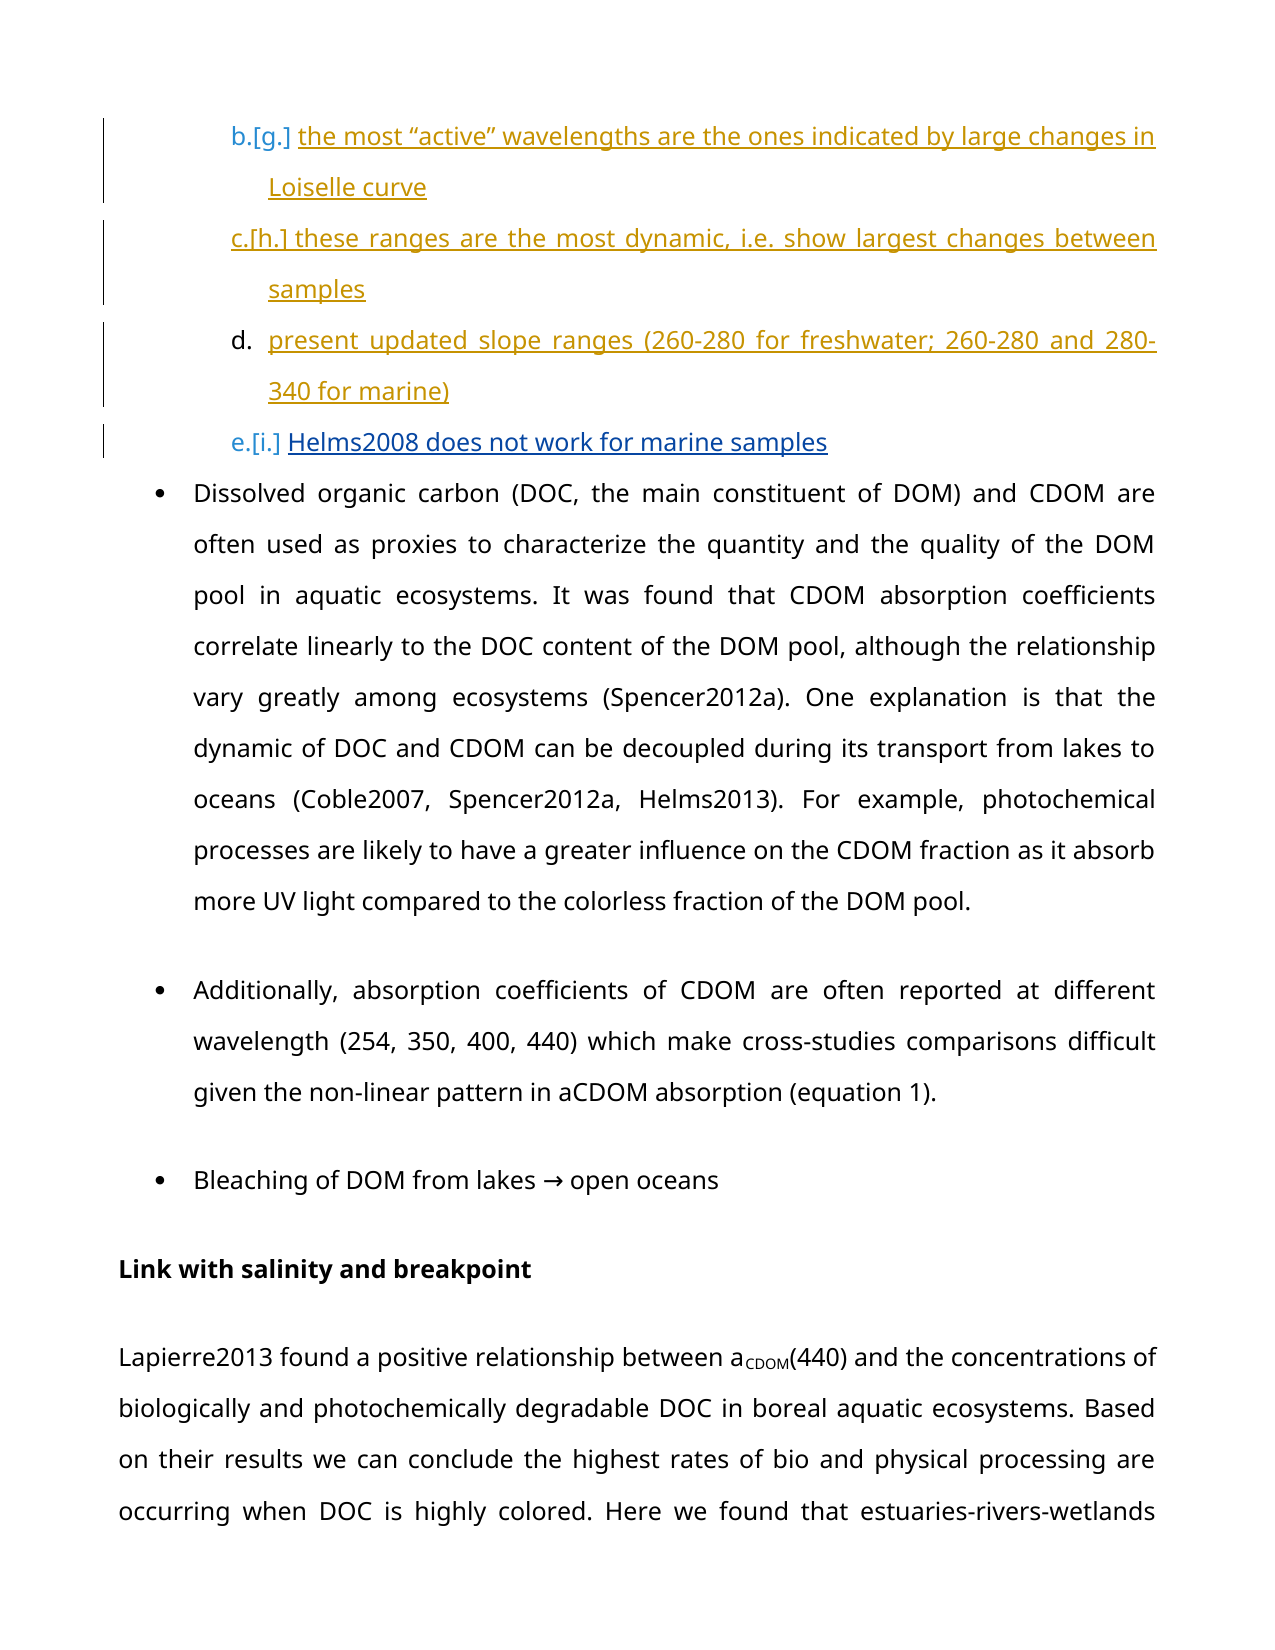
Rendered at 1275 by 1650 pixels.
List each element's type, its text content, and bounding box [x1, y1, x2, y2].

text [118, 1340, 1157, 1527]
list Bleaching of DOM from lakes → open oceans [156, 1163, 1157, 1197]
list Additionally, absorption coefficients of CDOM are often reported at different wavelength (254, 350, 400, 440) which make cross-studies comparisons difficult given the non-linear pattern in aCDOM absorption (equation 1). [156, 972, 1157, 1108]
text Link with salinity and breakpoint [118, 1251, 1157, 1286]
list Dissolved organic carbon (DOC, the main constituent of DOM) and CDOM are often used as proxies to characterize the quantity and the quality of the DOM pool in aquatic ecosystems. It was found that CDOM absorption coefficients correlate linearly to the DOC content of the DOM pool, although the relationship vary greatly among ecosystems (Spencer2012a). One explanation is that the dynamic of DOC and CDOM can be decoupled during its transport from lakes to oceans (Coble2007, Spencer2012a, Helms2013). For example, photochemical processes are likely to have a greater influence on the CDOM fraction as it absorb more UV light compared to the colorless fraction of the DOM pool. [156, 475, 1157, 918]
